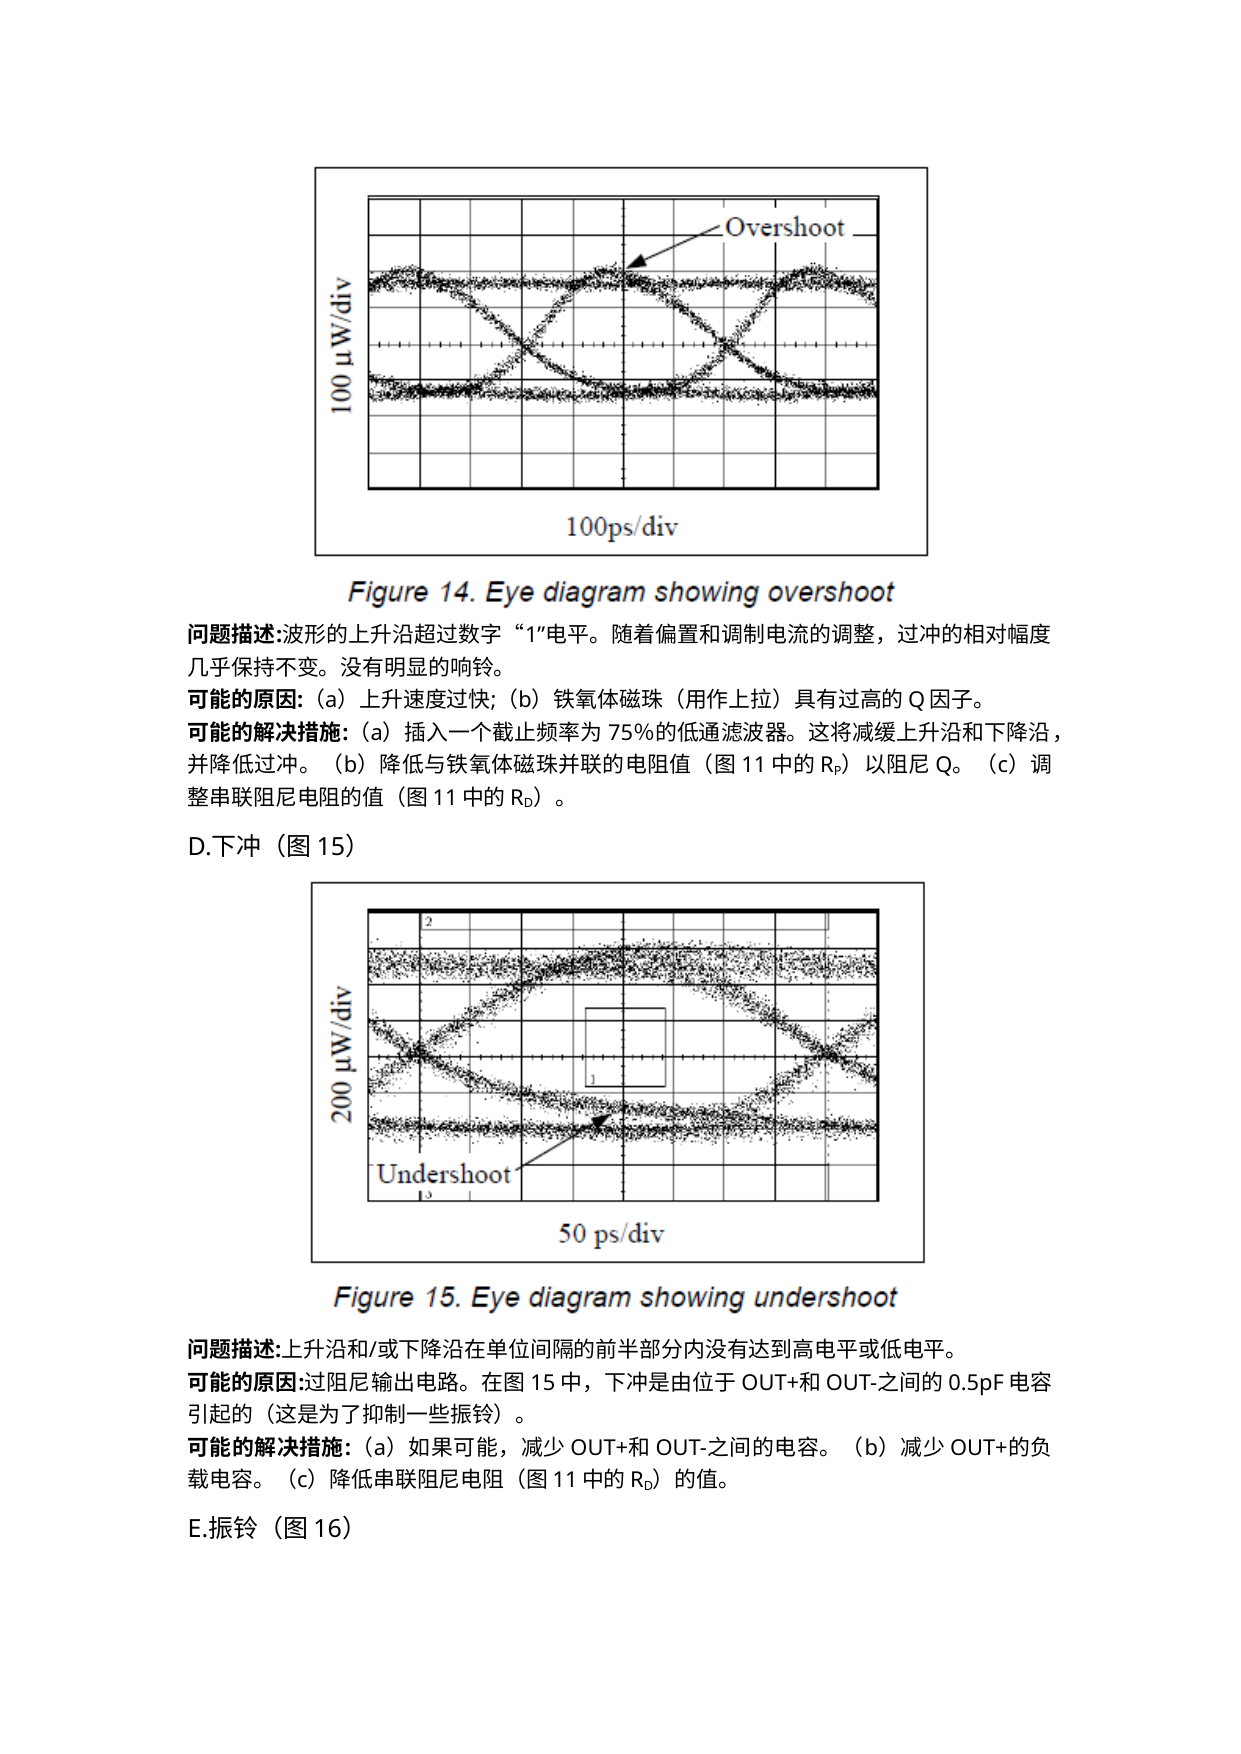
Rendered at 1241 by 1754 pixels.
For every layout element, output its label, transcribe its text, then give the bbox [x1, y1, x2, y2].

text 可能的原因:过阻尼输出电路。在图15中，下冲是由位于OUT+和OUT-之间的0.5pF电容引起的（这是为了抑制一些振铃）。 [187, 1364, 1053, 1429]
text 可能的解决措施:（a）插入一个截止频率为75％的低通滤波器。这将减缓上升沿和下降沿，并降低过冲。（b）降低与铁氧体磁珠并联的电阻值（图11中的RP）以阻尼Q。（c）调整串联阻尼电阻的值（图11中的RD）。 [187, 714, 1053, 812]
text 问题描述:上升沿和/或下降沿在单位间隔的前半部分内没有达到高电平或低电平。 [187, 1332, 1053, 1364]
text 可能的原因:（a）上升速度过快;（b）铁氧体磁珠（用作上拉）具有过高的Q因子。 [187, 682, 1053, 714]
picture [305, 877, 936, 1315]
picture [296, 162, 944, 616]
text D.下冲（图15） [187, 812, 1053, 877]
text 可能的解决措施:（a）如果可能，减少OUT+和OUT-之间的电容。（b）减少OUT+的负载电容。（c）降低串联阻尼电阻（图11中的RD）的值。 [187, 1429, 1053, 1494]
text E.振铃（图16） [187, 1494, 1053, 1559]
text 问题描述:波形的上升沿超过数字“1”电平。随着偏置和调制电流的调整，过冲的相对幅度几乎保持不变。没有明显的响铃。 [187, 617, 1053, 682]
